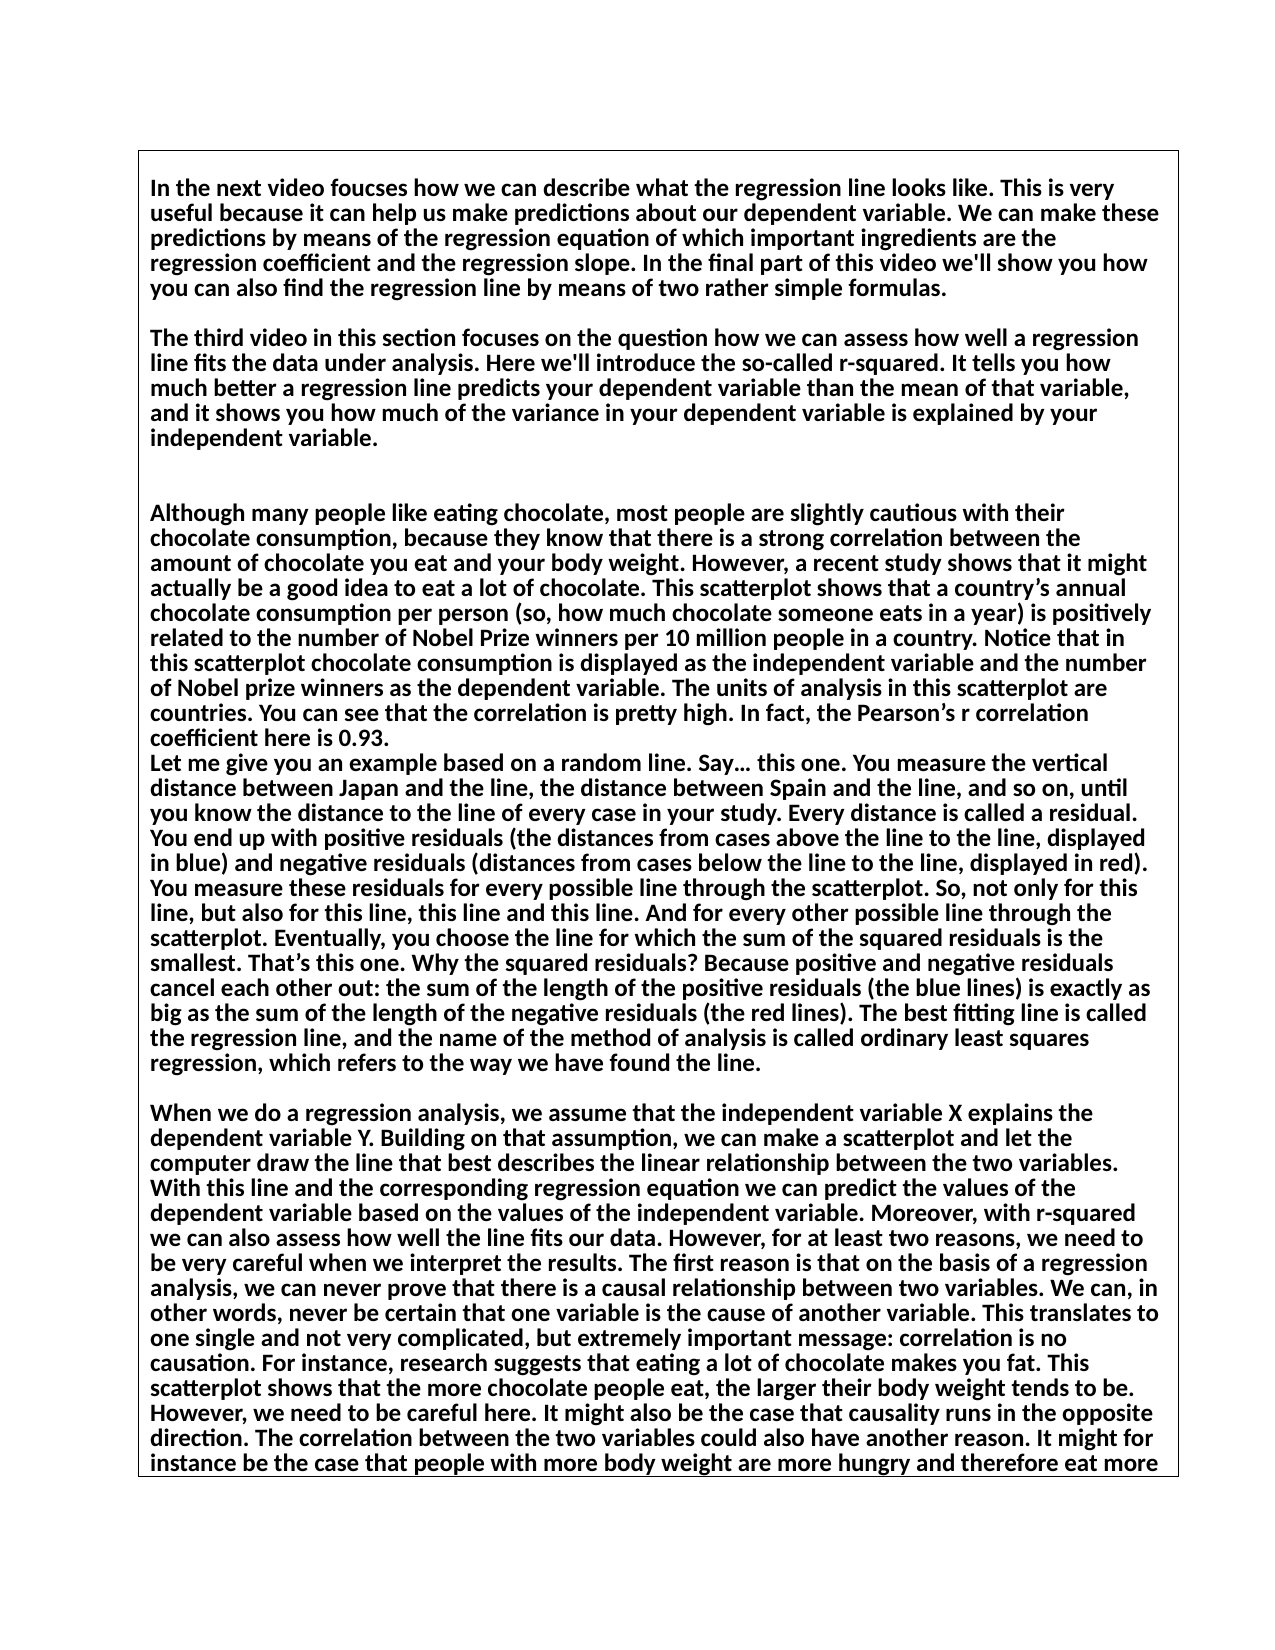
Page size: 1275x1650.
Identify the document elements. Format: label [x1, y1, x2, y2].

table_cell [139, 151, 1178, 1476]
